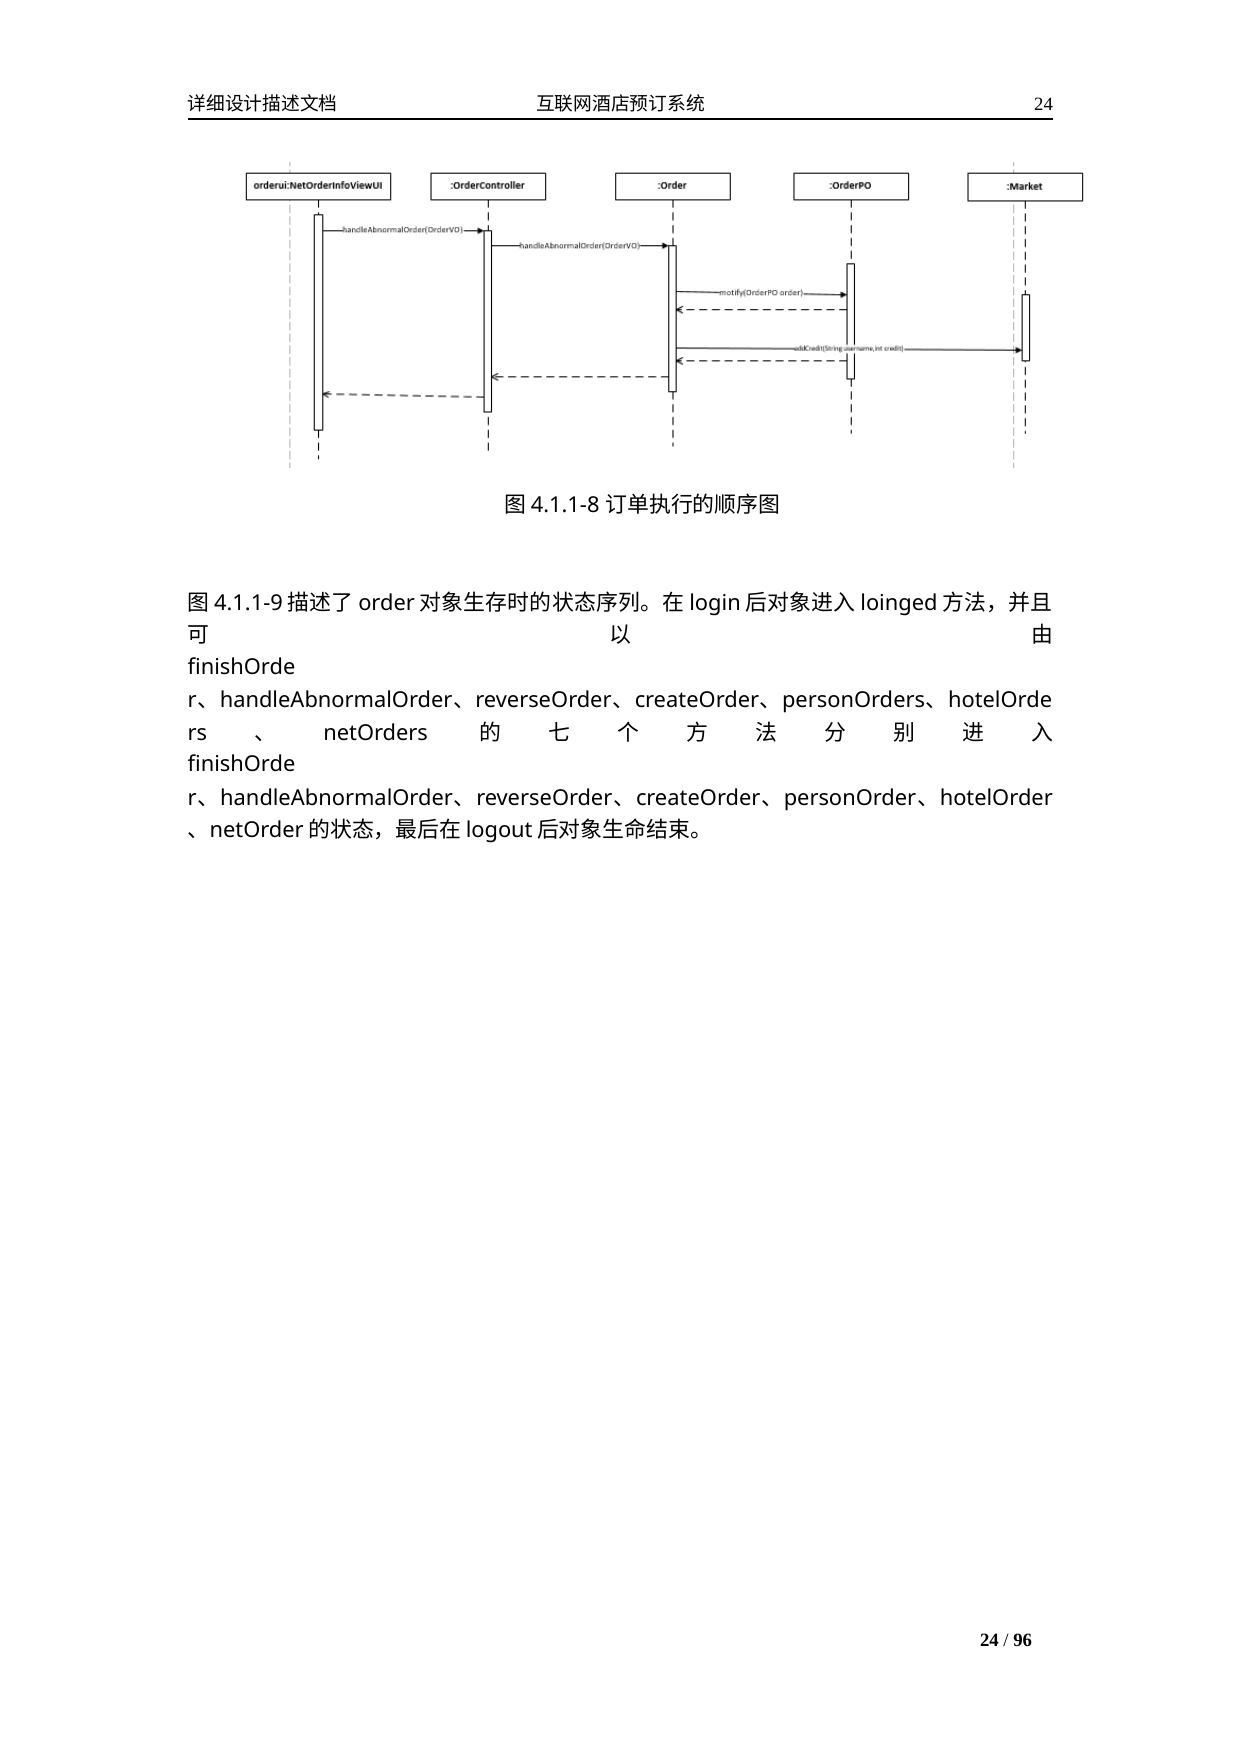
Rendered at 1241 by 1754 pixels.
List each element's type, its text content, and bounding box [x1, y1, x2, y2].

text 图4.1.1-9描述了order对象生存时的状态序列。在login后对象进入loinged方法，并且可以由finishOrder、handleAbnormalOrder、reverseOrder、createOrder、personOrders、hotelOrders、netOrders的七个方法分别进入finishOrder、handleAbnormalOrder、reverseOrder、createOrder、personOrder、hotelOrder、netOrder的状态，最后在logout后对象生命结束。 [187, 584, 1053, 844]
picture [231, 162, 1097, 468]
text 图4.1.1-8 订单执行的顺序图 [232, 487, 1053, 519]
